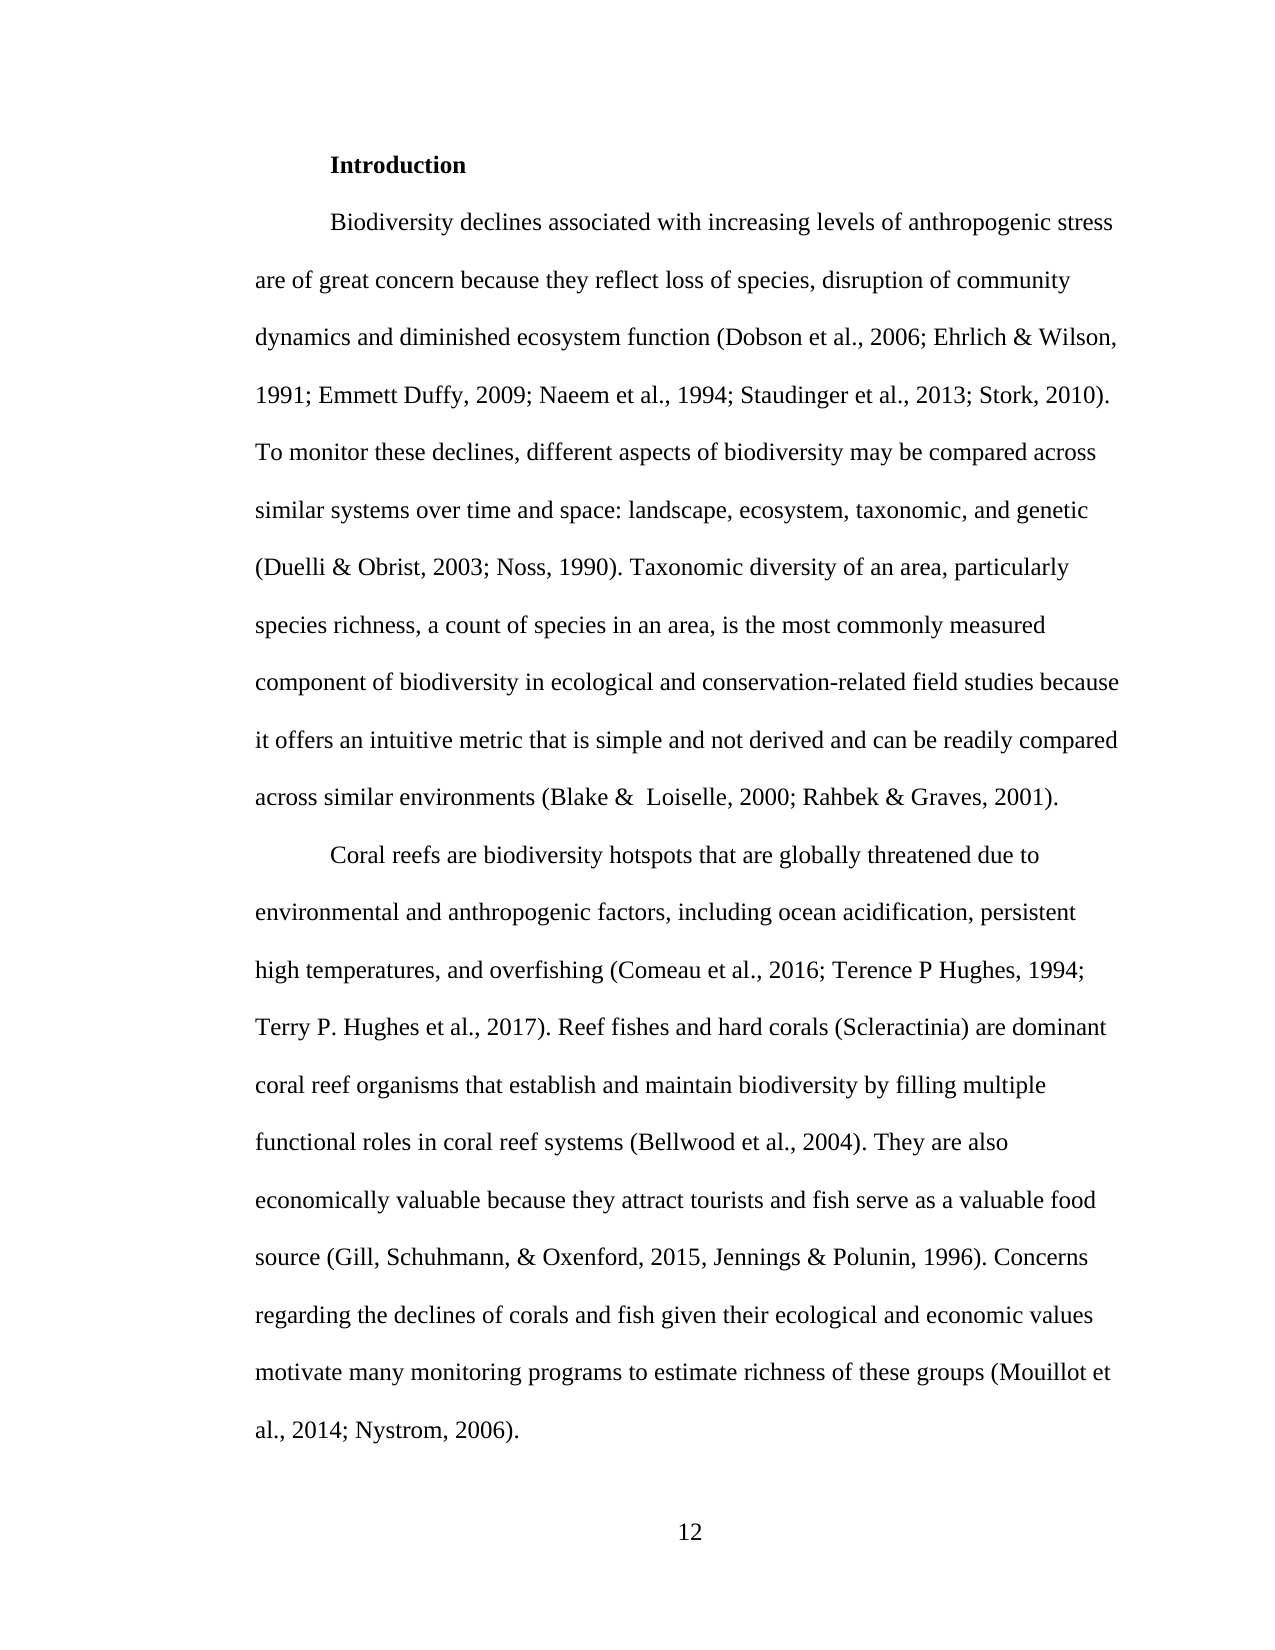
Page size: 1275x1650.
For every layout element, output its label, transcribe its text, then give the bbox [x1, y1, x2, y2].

text Biodiversity declines associated with increasing levels of anthropogenic stress are of great concern because they reflect loss of species, disruption of community dynamics and diminished ecosystem function (Dobson et al., 2006; Ehrlich & Wilson, 1991; Emmett Duffy, 2009; Naeem et al., 1994; Staudinger et al., 2013; Stork, 2010). To monitor these declines, different aspects of biodiversity may be compared across similar systems over time and space: landscape, ecosystem, taxonomic, and genetic (Duelli & Obrist, 2003; Noss, 1990). Taxonomic diversity of an area, particularly species richness, a count of species in an area, is the most commonly measured component of biodiversity in ecological and conservation-related field studies because it offers an intuitive metric that is simple and not derived and can be readily compared across similar environments (Blake & Loiselle, 2000; Rahbek & Graves, 2001). [255, 207, 1125, 811]
text Coral reefs are biodiversity hotspots that are globally threatened due to environmental and anthropogenic factors, including ocean acidification, persistent high temperatures, and overfishing (Comeau et al., 2016; Terence P Hughes, 1994; Terry P. Hughes et al., 2017). Reef fishes and hard corals (Scleractinia) are dominant coral reef organisms that establish and maintain biodiversity by filling multiple functional roles in coral reef systems (Bellwood et al., 2004). They are also economically valuable because they attract tourists and fish serve as a valuable food source (Gill, Schuhmann, & Oxenford, 2015, Jennings & Polunin, 1996). Concerns regarding the declines of corals and fish given their ecological and economic values motivate many monitoring programs to estimate richness of these groups (Mouillot et al., 2014; Nystrom, 2006). [255, 840, 1125, 1444]
subtitle Introduction [255, 150, 1125, 179]
